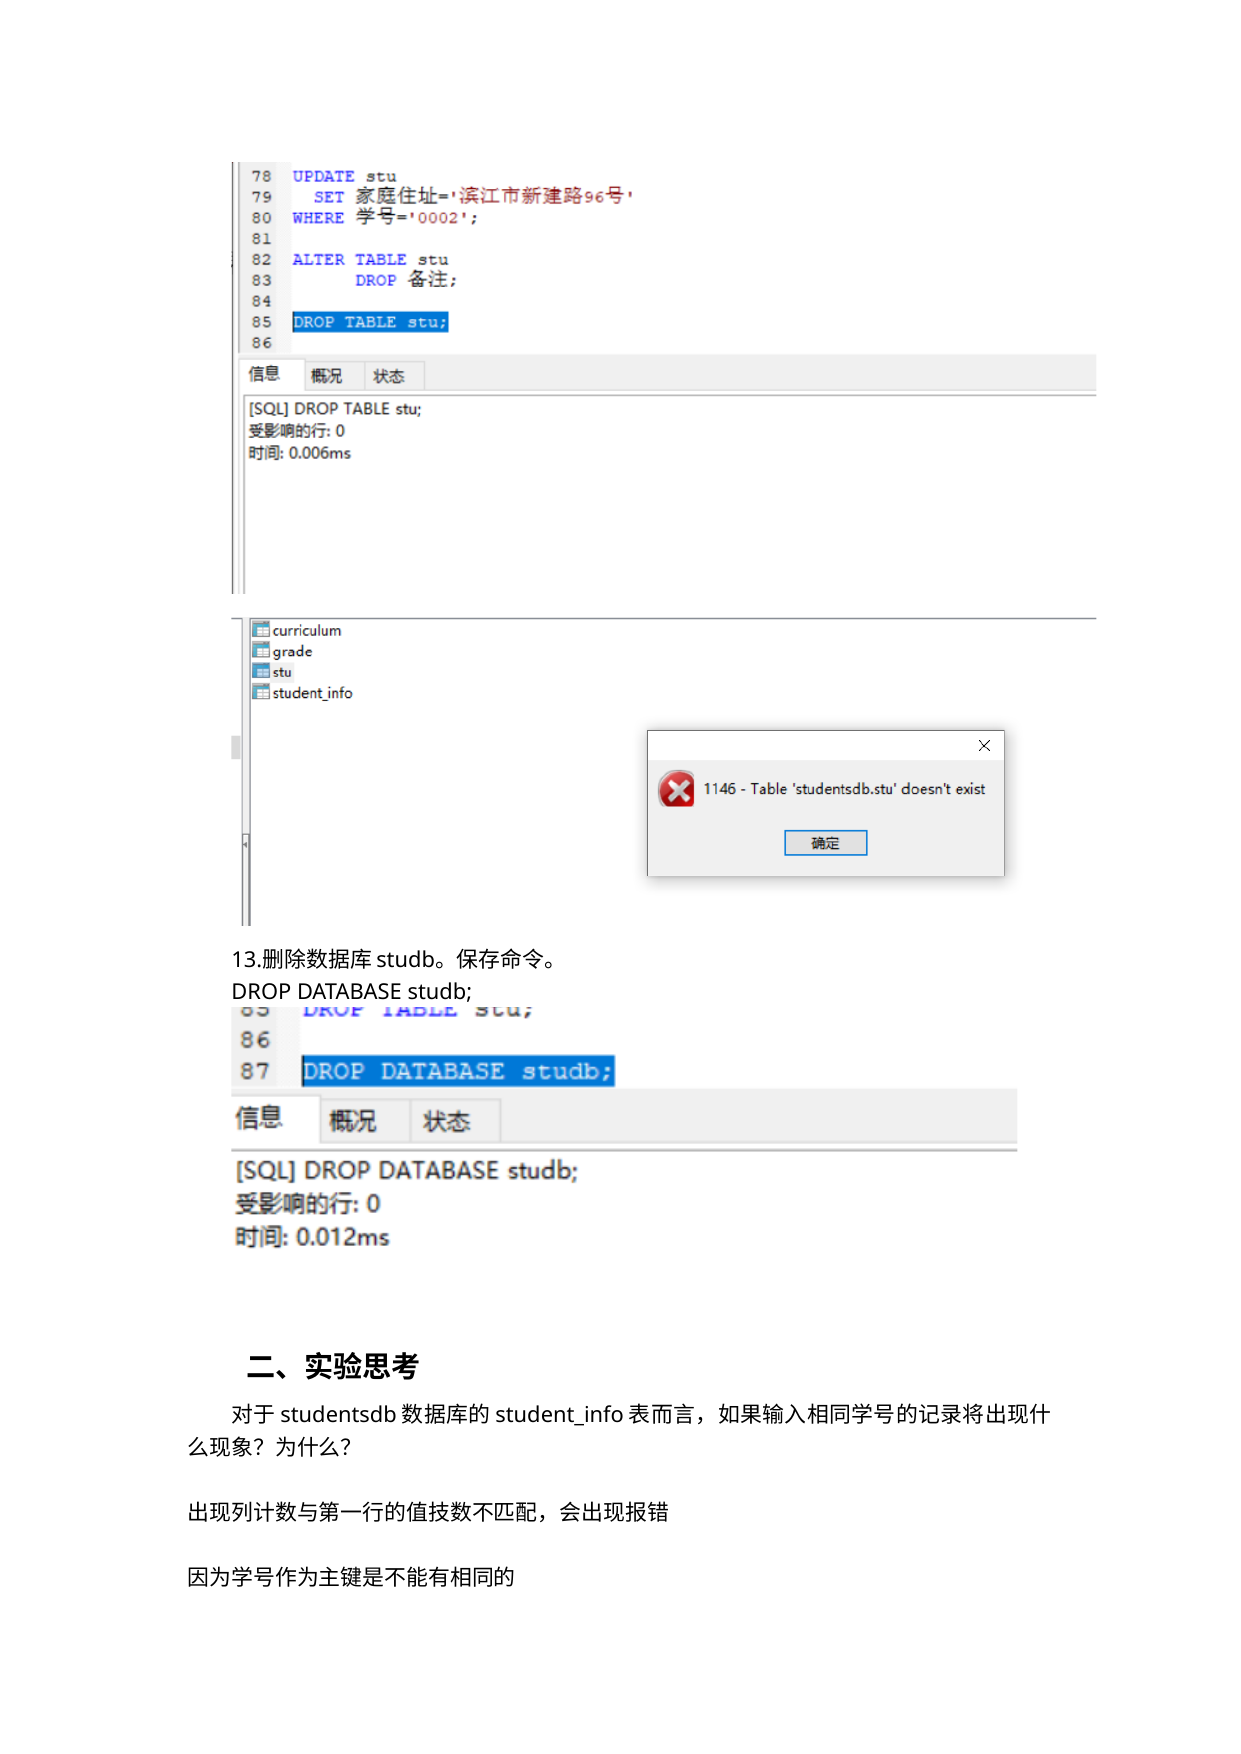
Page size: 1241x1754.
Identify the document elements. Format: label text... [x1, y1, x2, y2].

picture [231, 617, 1097, 926]
text 二、实验思考 [187, 1332, 1053, 1397]
text 13.删除数据库studb。保存命令。 [187, 942, 1053, 974]
text 对于studentsdb数据库的student_info表而言，如果输入相同学号的记录将出现什么现象？为什么？ [187, 1397, 1053, 1462]
text 出现列计数与第一行的值技数不匹配，会出现报错 [187, 1494, 1053, 1527]
text 因为学号作为主键是不能有相同的 [187, 1559, 1053, 1592]
picture [231, 162, 1097, 594]
text DROP DATABASE studb; [187, 974, 1053, 1007]
picture [231, 1007, 1018, 1329]
